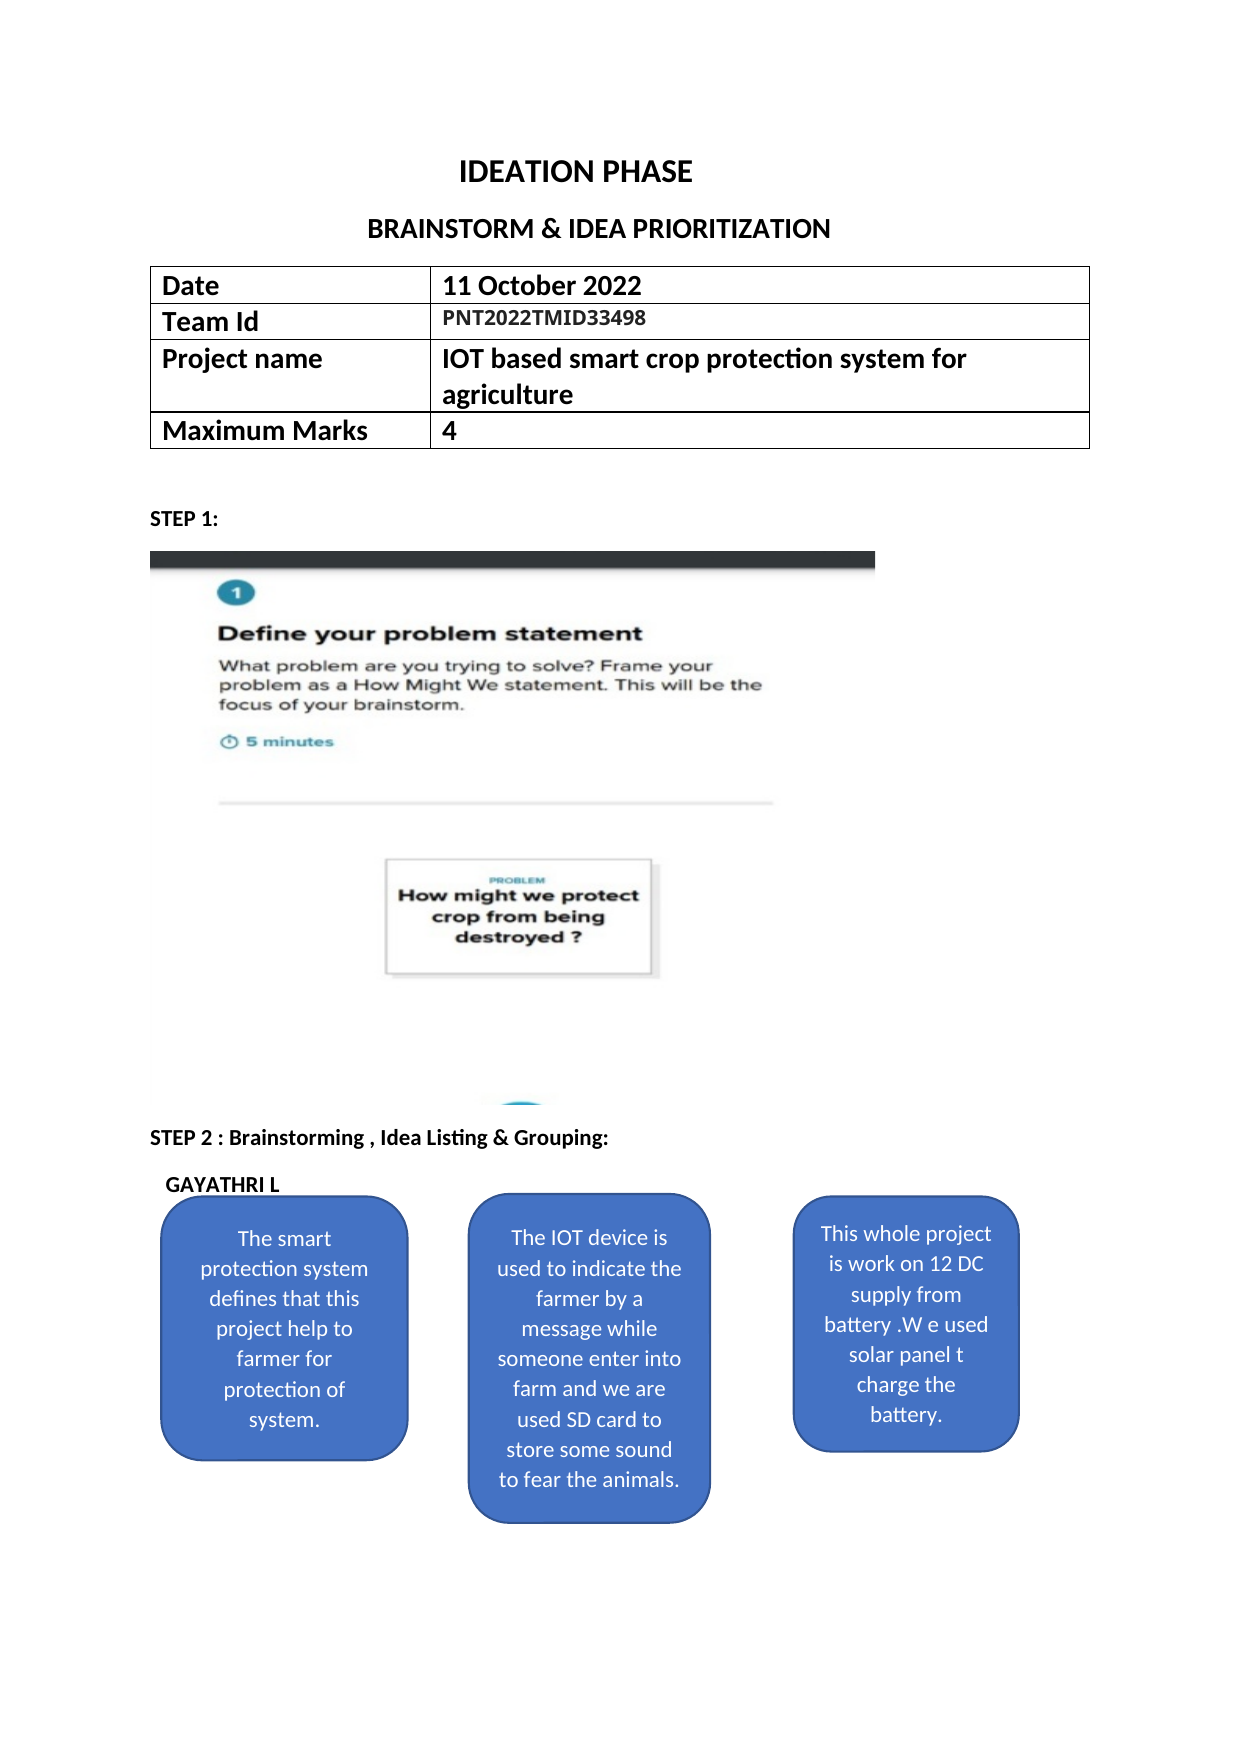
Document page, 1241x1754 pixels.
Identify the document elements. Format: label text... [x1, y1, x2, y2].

text STEP 1: [150, 504, 1090, 532]
text IDEATION PHASE [150, 150, 1090, 191]
text GAYATHRI L [150, 1170, 1090, 1198]
table_header Date [151, 267, 430, 302]
table_cell Maximum Marks [151, 413, 430, 448]
table_cell 4 [431, 413, 1089, 448]
table_cell PNT2022TMID33498 [431, 304, 1089, 339]
table_cell Project name [151, 340, 430, 411]
table_header 11 October 2022 [431, 267, 1089, 302]
table_cell Team Id [151, 304, 430, 339]
text BRAINSTORM & IDEA PRIORITIZATION [150, 211, 1090, 246]
picture [150, 551, 876, 1105]
table_cell IOT based smart crop protection system for agriculture [431, 340, 1089, 411]
text STEP 2 : Brainstorming , Idea Listing & Grouping: [150, 1123, 1090, 1151]
